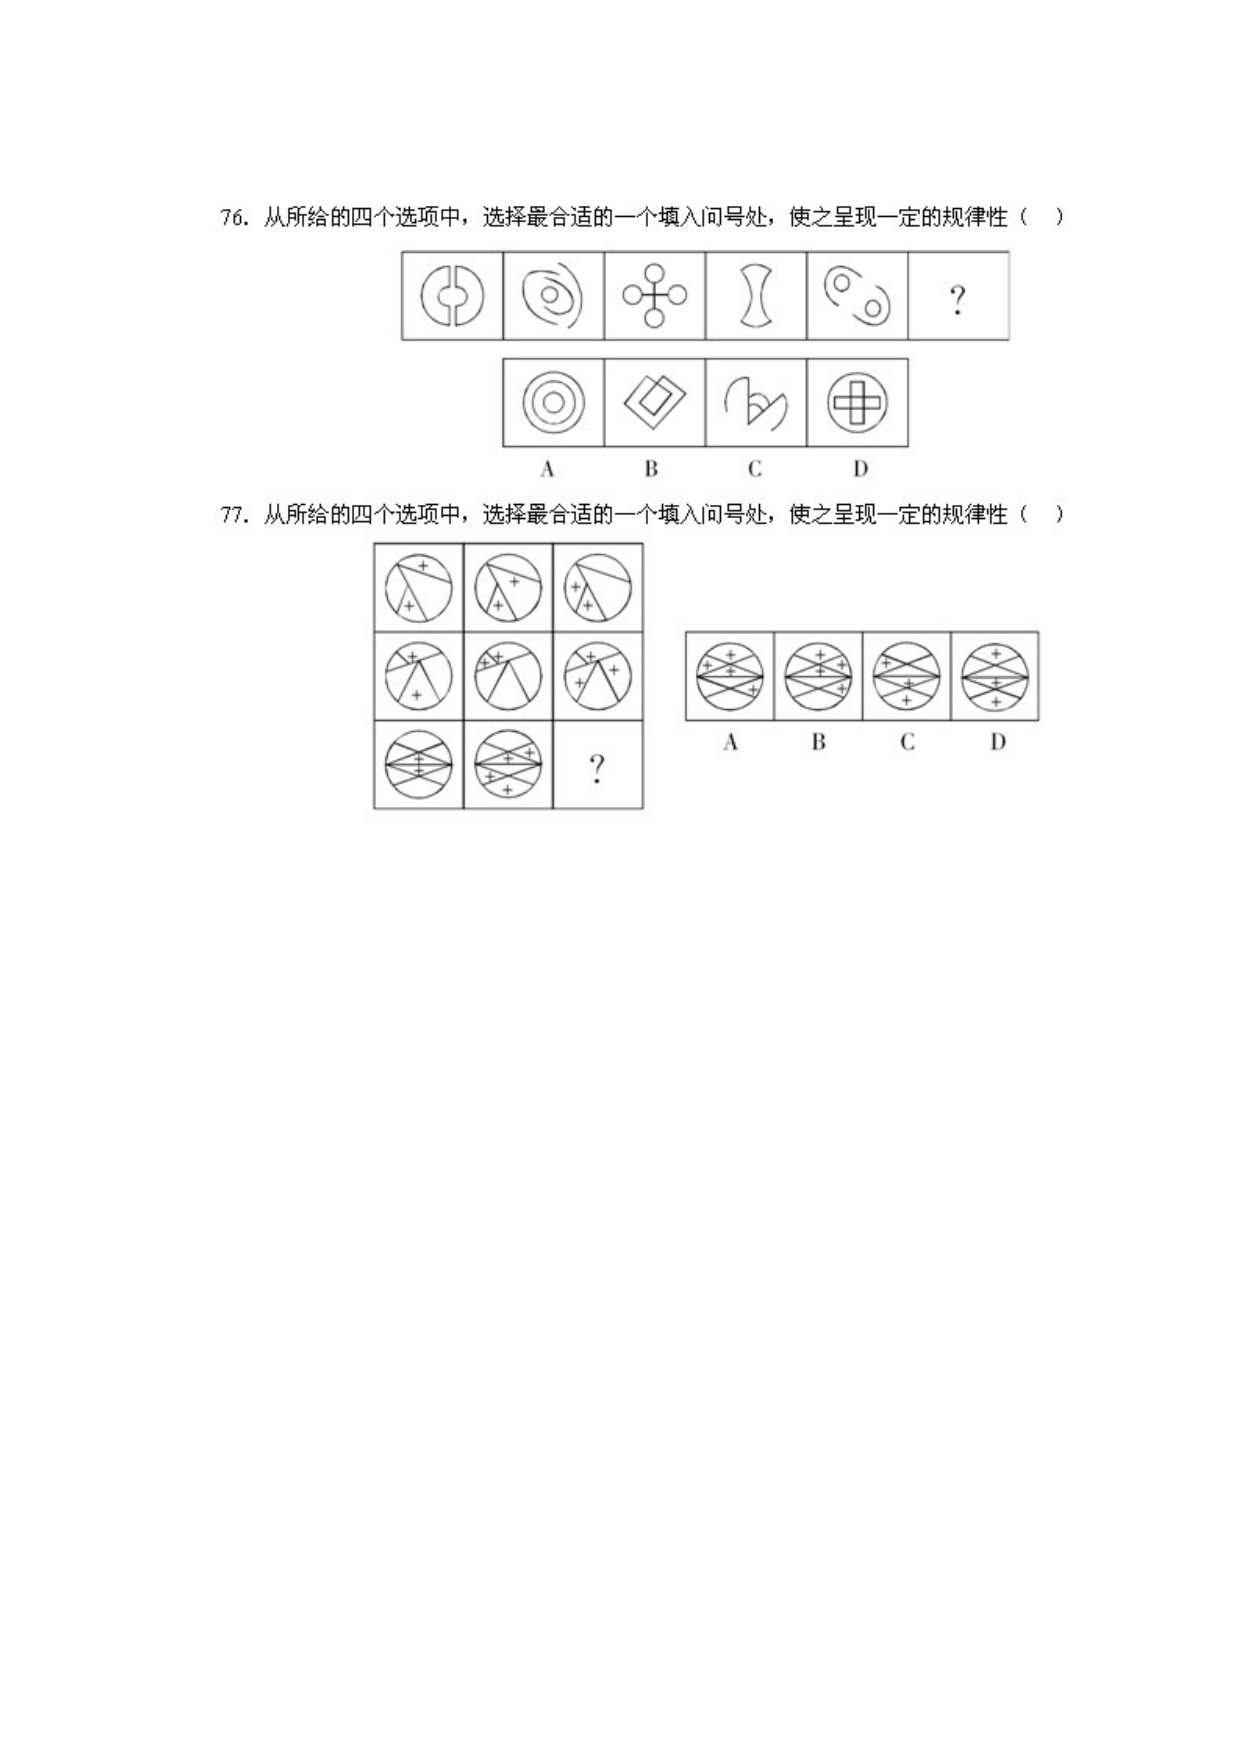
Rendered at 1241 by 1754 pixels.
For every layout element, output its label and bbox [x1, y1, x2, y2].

picture [165, 195, 1192, 828]
